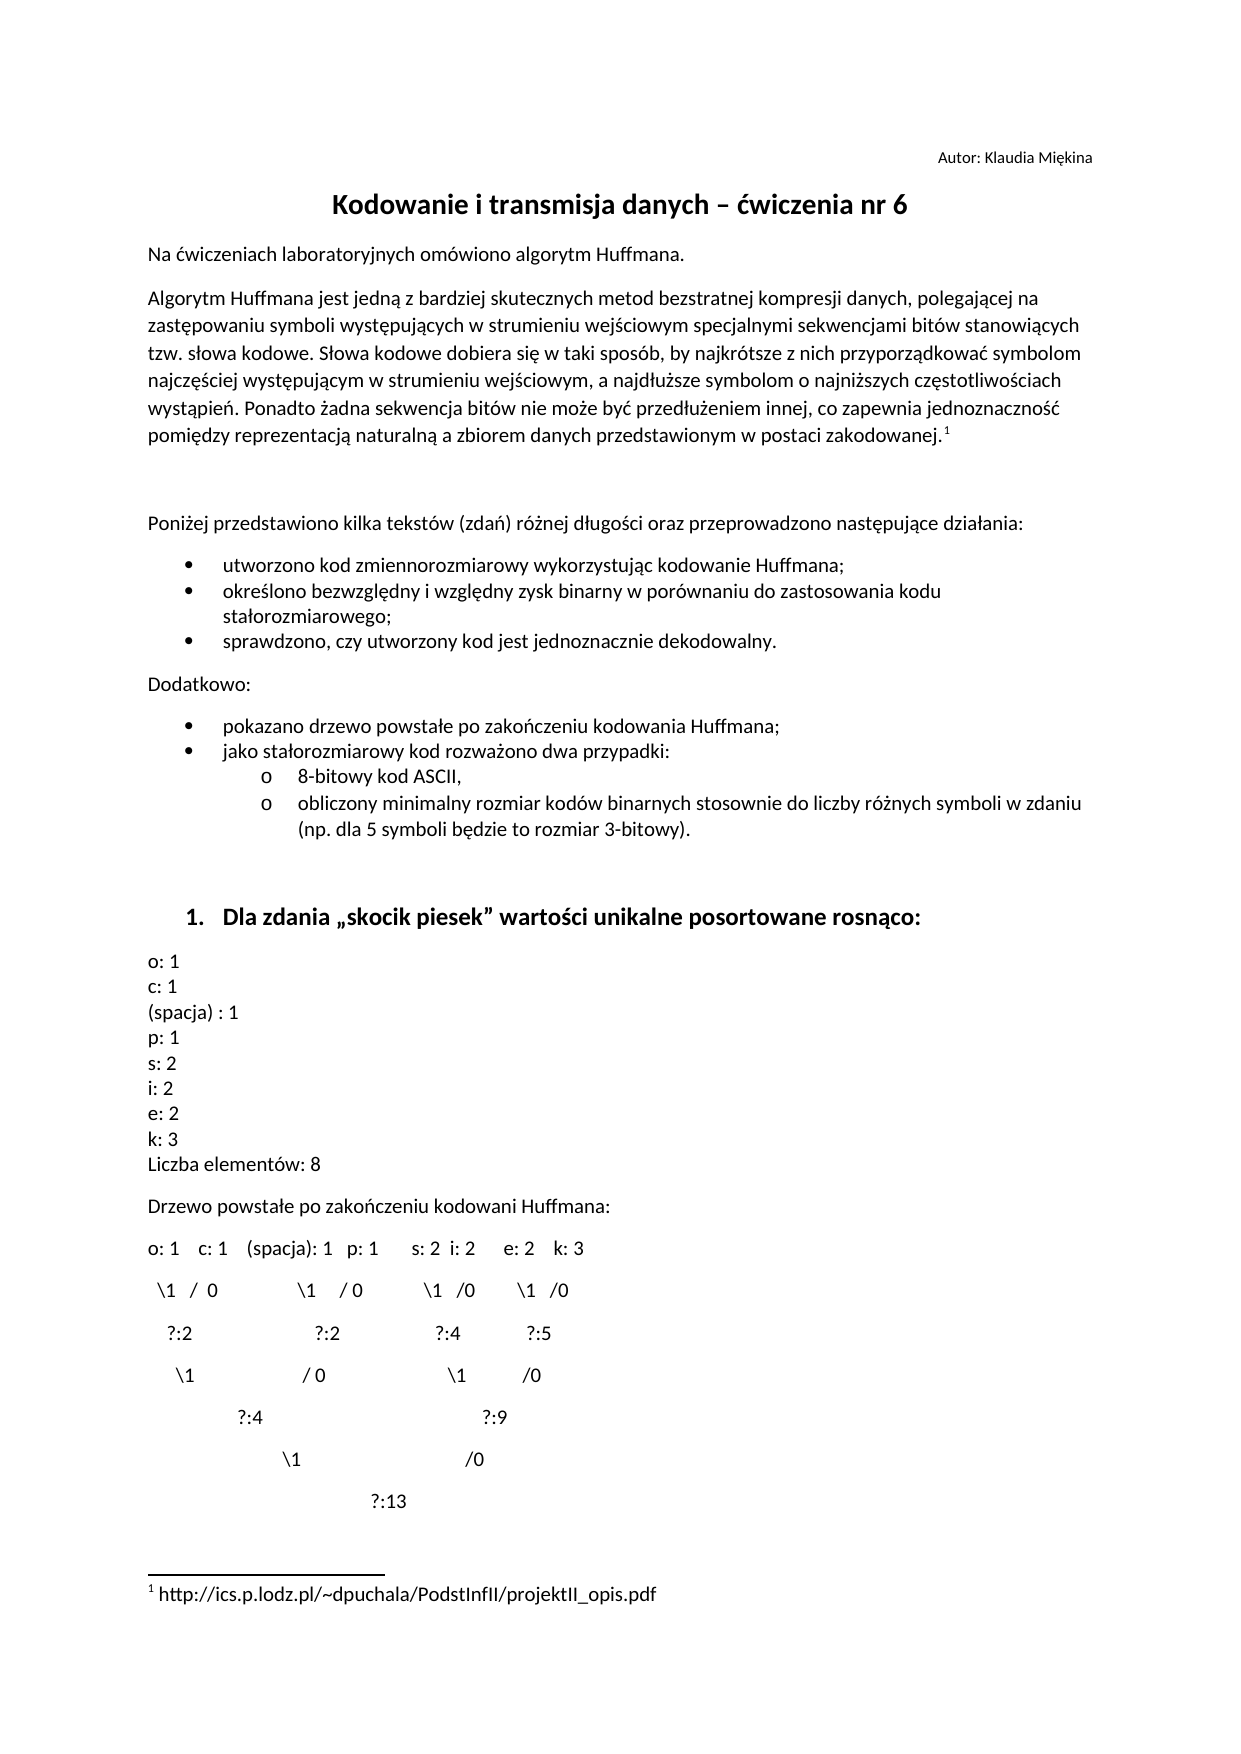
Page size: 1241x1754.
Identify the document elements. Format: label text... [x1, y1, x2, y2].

text ?:13 [148, 1488, 1093, 1513]
text o: 1 c: 1 (spacja): 1 p: 1 s: 2 i: 2 e: 2 k: 3 [148, 1236, 1093, 1261]
text p: 1 [148, 1024, 1093, 1050]
text Algorytm Huffmana jest jedną z bardziej skutecznych metod bezstratnej kompresji danych, polegającej na zastępowaniu symboli występujących w strumieniu wejściowym specjalnymi sekwencjami bitów stanowiących tzw. słowa kodowe. Słowa kodowe dobiera się w taki sposób, by najkrótsze z nich przyporządkować symbolom najczęściej występującym w strumieniu wejściowym, a najdłuższe symbolom o najniższych częstotliwościach wystąpień. Ponadto żadna sekwencja bitów nie może być przedłużeniem innej, co zapewnia jednoznaczność pomiędzy reprezentacją naturalną a zbiorem danych przedstawionym w postaci zakodowanej. [148, 285, 1093, 448]
text o: 1 [148, 948, 1093, 973]
text \1 / 0 \1 /0 [148, 1362, 1093, 1387]
text i: 2 [148, 1075, 1093, 1101]
text Drzewo powstałe po zakończeniu kodowani Huffmana: [148, 1193, 1093, 1219]
text e: 2 [148, 1101, 1093, 1126]
text (spacja) : 1 [148, 999, 1093, 1024]
text ?:4 ?:9 [148, 1404, 1093, 1429]
text Dodatkowo: [148, 671, 1093, 696]
text Liczba elementów: 8 [148, 1151, 1093, 1177]
text Poniżej przedstawiono kilka tekstów (zdań) różnej długości oraz przeprowadzono następujące działania: [148, 510, 1093, 536]
text Kodowanie i transmisja danych – ćwiczenia nr 6 [148, 186, 1093, 222]
list obliczony minimalny rozmiar kodów binarnych stosownie do liczby różnych symboli w zdaniu (np. dla 5 symboli będzie to rozmiar 3-bitowy). [260, 790, 1093, 842]
text Na ćwiczeniach laboratoryjnych omówiono algorytm Huffmana. [148, 241, 1093, 267]
list 8-bitowy kod ASCII, [260, 764, 1093, 790]
text k: 3 [148, 1126, 1093, 1151]
text s: 2 [148, 1050, 1093, 1075]
text \1 /0 [148, 1446, 1093, 1471]
list pokazano drzewo powstałe po zakończeniu kodowania Huffmana; [185, 713, 1093, 738]
text \1 / 0 \1 / 0 \1 /0 \1 /0 [148, 1278, 1093, 1303]
list sprawdzono, czy utworzony kod jest jednoznacznie dekodowalny. [185, 629, 1093, 654]
list jako stałorozmiarowy kod rozważono dwa przypadki: [185, 738, 1093, 764]
text c: 1 [148, 973, 1093, 999]
list Dla zdania „skocik piesek” wartości unikalne posortowane rosnąco: [185, 901, 1093, 931]
list utworzono kod zmiennorozmiarowy wykorzystując kodowanie Huffmana; [185, 552, 1093, 578]
list określono bezwzględny i względny zysk binarny w porównaniu do zastosowania kodu stałorozmiarowego; [185, 578, 1093, 629]
text Autor: Klaudia Miękina [148, 148, 1093, 168]
text ?:2 ?:2 ?:4 ?:5 [148, 1320, 1093, 1345]
